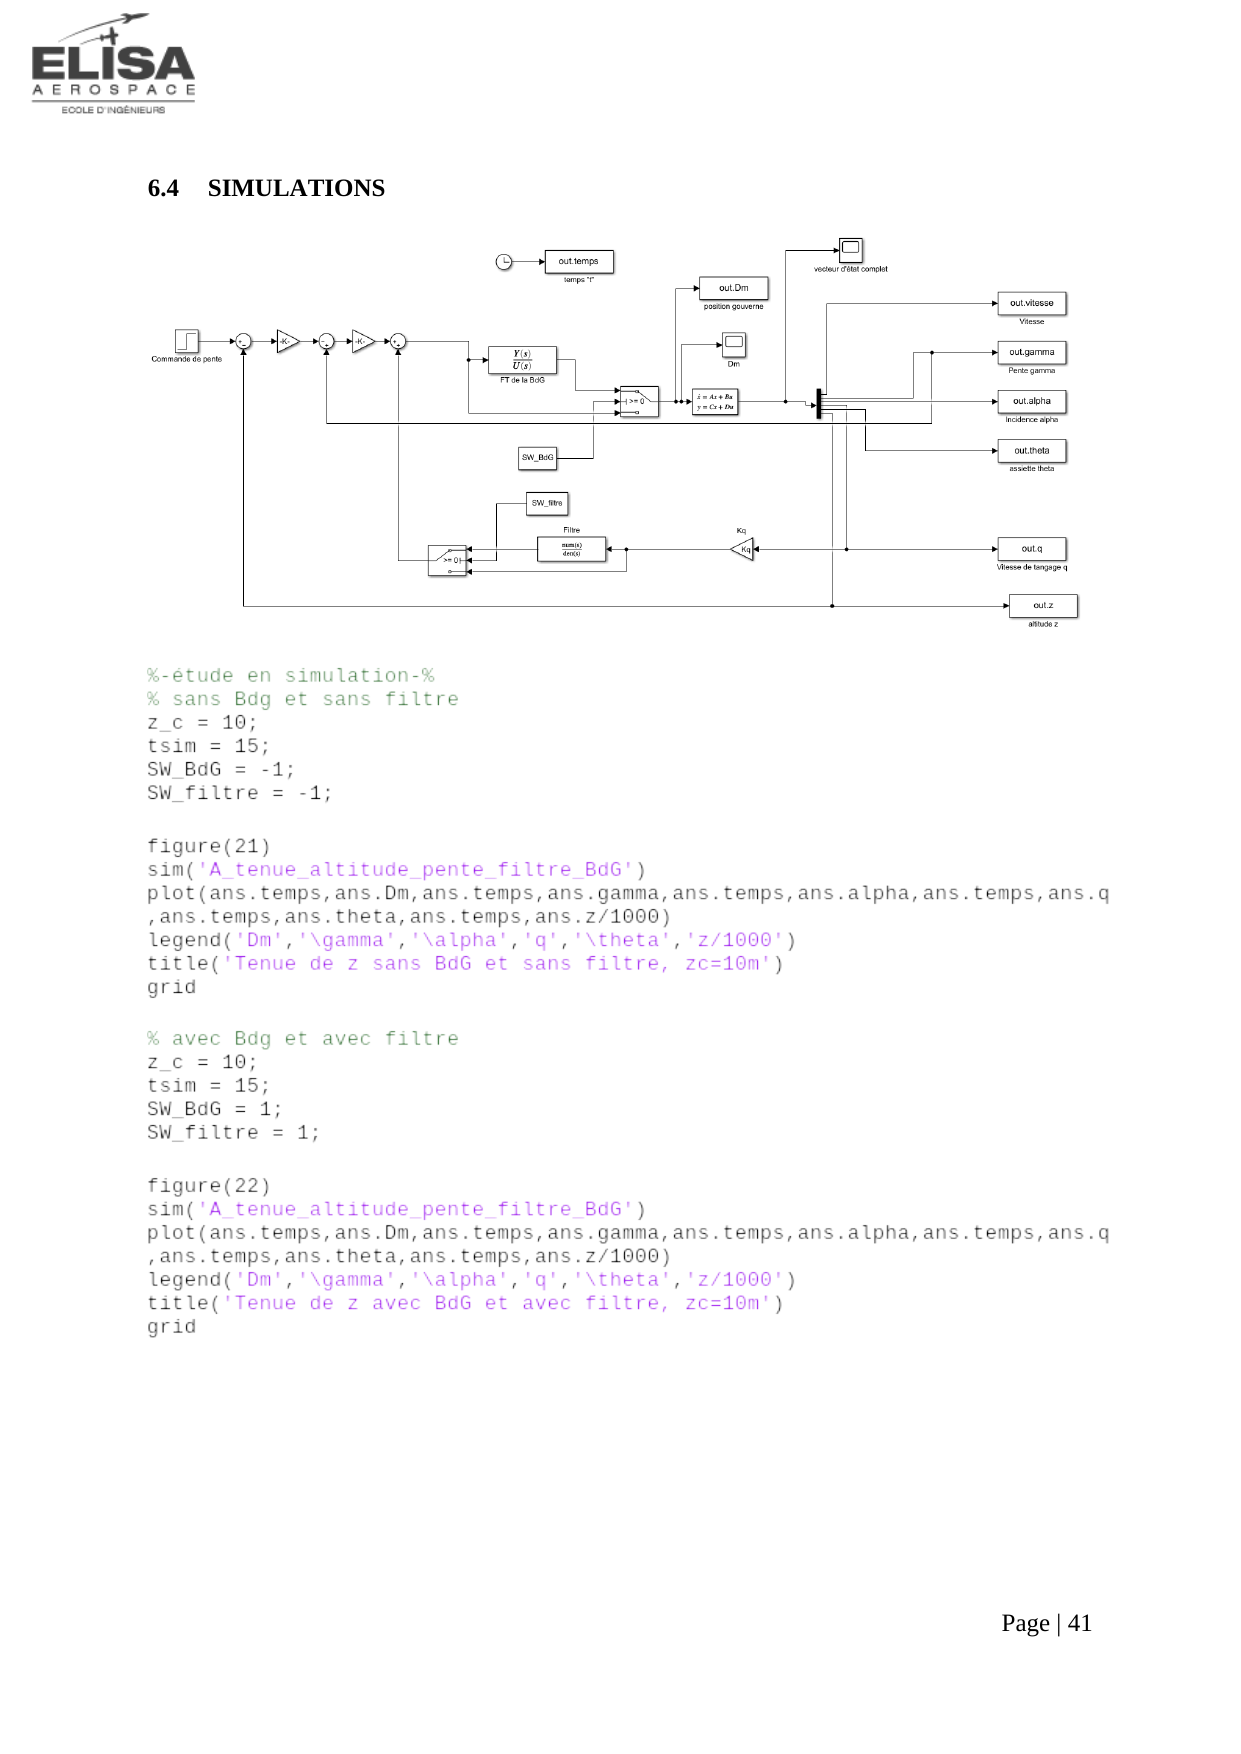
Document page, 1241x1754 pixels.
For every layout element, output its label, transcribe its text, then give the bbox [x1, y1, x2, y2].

picture [22, 12, 203, 116]
subtitle Simulations [148, 173, 1092, 201]
picture [147, 213, 1093, 637]
